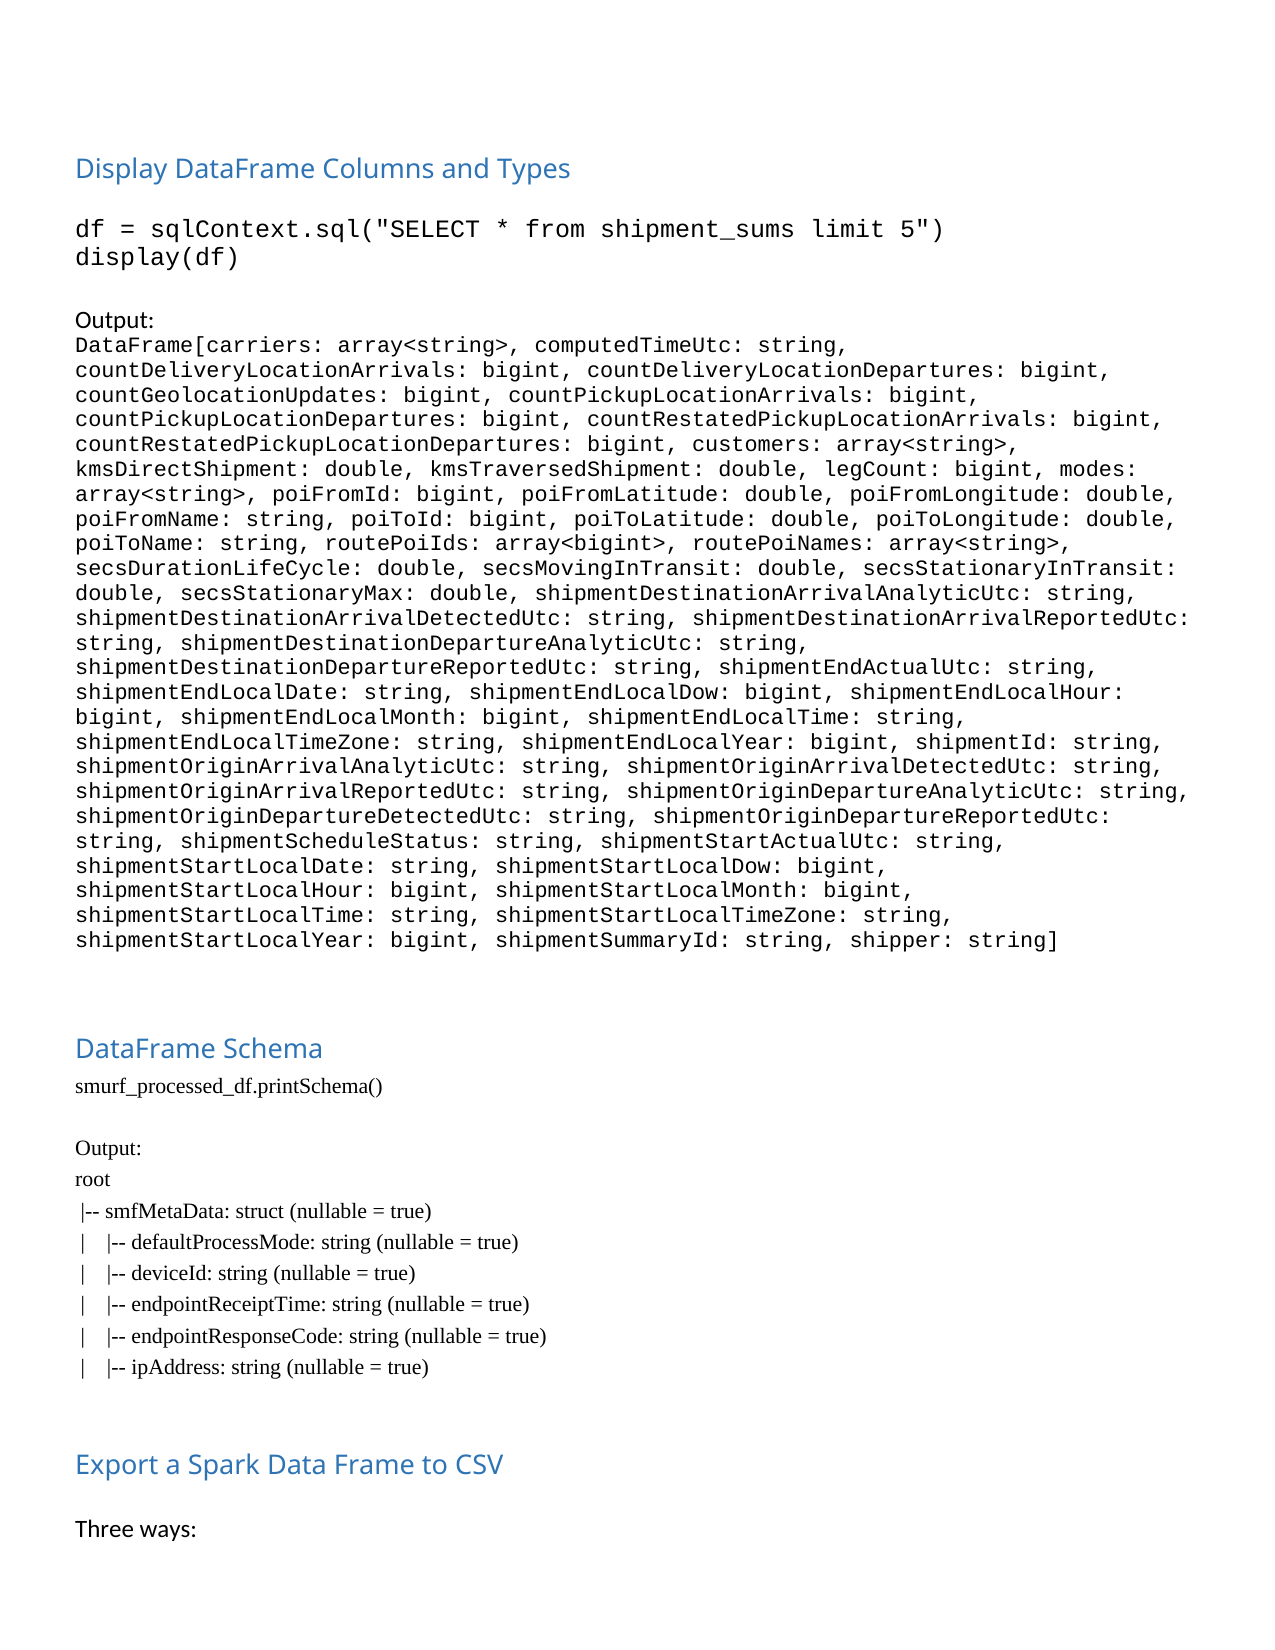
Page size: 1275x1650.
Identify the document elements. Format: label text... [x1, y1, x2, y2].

text root [75, 1160, 1200, 1192]
subtitle Export a Spark Data Frame to CSV [75, 1446, 1200, 1483]
text | |-- defaultProcessMode: string (nullable = true) [75, 1223, 1200, 1254]
subtitle DataFrame Schema [75, 1030, 1200, 1067]
text Output: [75, 304, 1200, 334]
subtitle Display DataFrame Columns and Types [75, 149, 1200, 186]
text |-- smfMetaData: struct (nullable = true) [75, 1192, 1200, 1223]
text | |-- ipAddress: string (nullable = true) [75, 1348, 1200, 1379]
text Three ways: [75, 1513, 1200, 1544]
text display(df) [75, 245, 1200, 273]
text | |-- endpointResponseCode: string (nullable = true) [75, 1317, 1200, 1348]
text | |-- deviceId: string (nullable = true) [75, 1254, 1200, 1285]
text df = sqlContext.sql("SELECT * from shipment_sums limit 5") [75, 217, 1200, 245]
text smurf_processed_df.printSchema() [75, 1067, 1200, 1098]
text Output: [75, 1129, 1200, 1160]
text | |-- endpointReceiptTime: string (nullable = true) [75, 1285, 1200, 1317]
